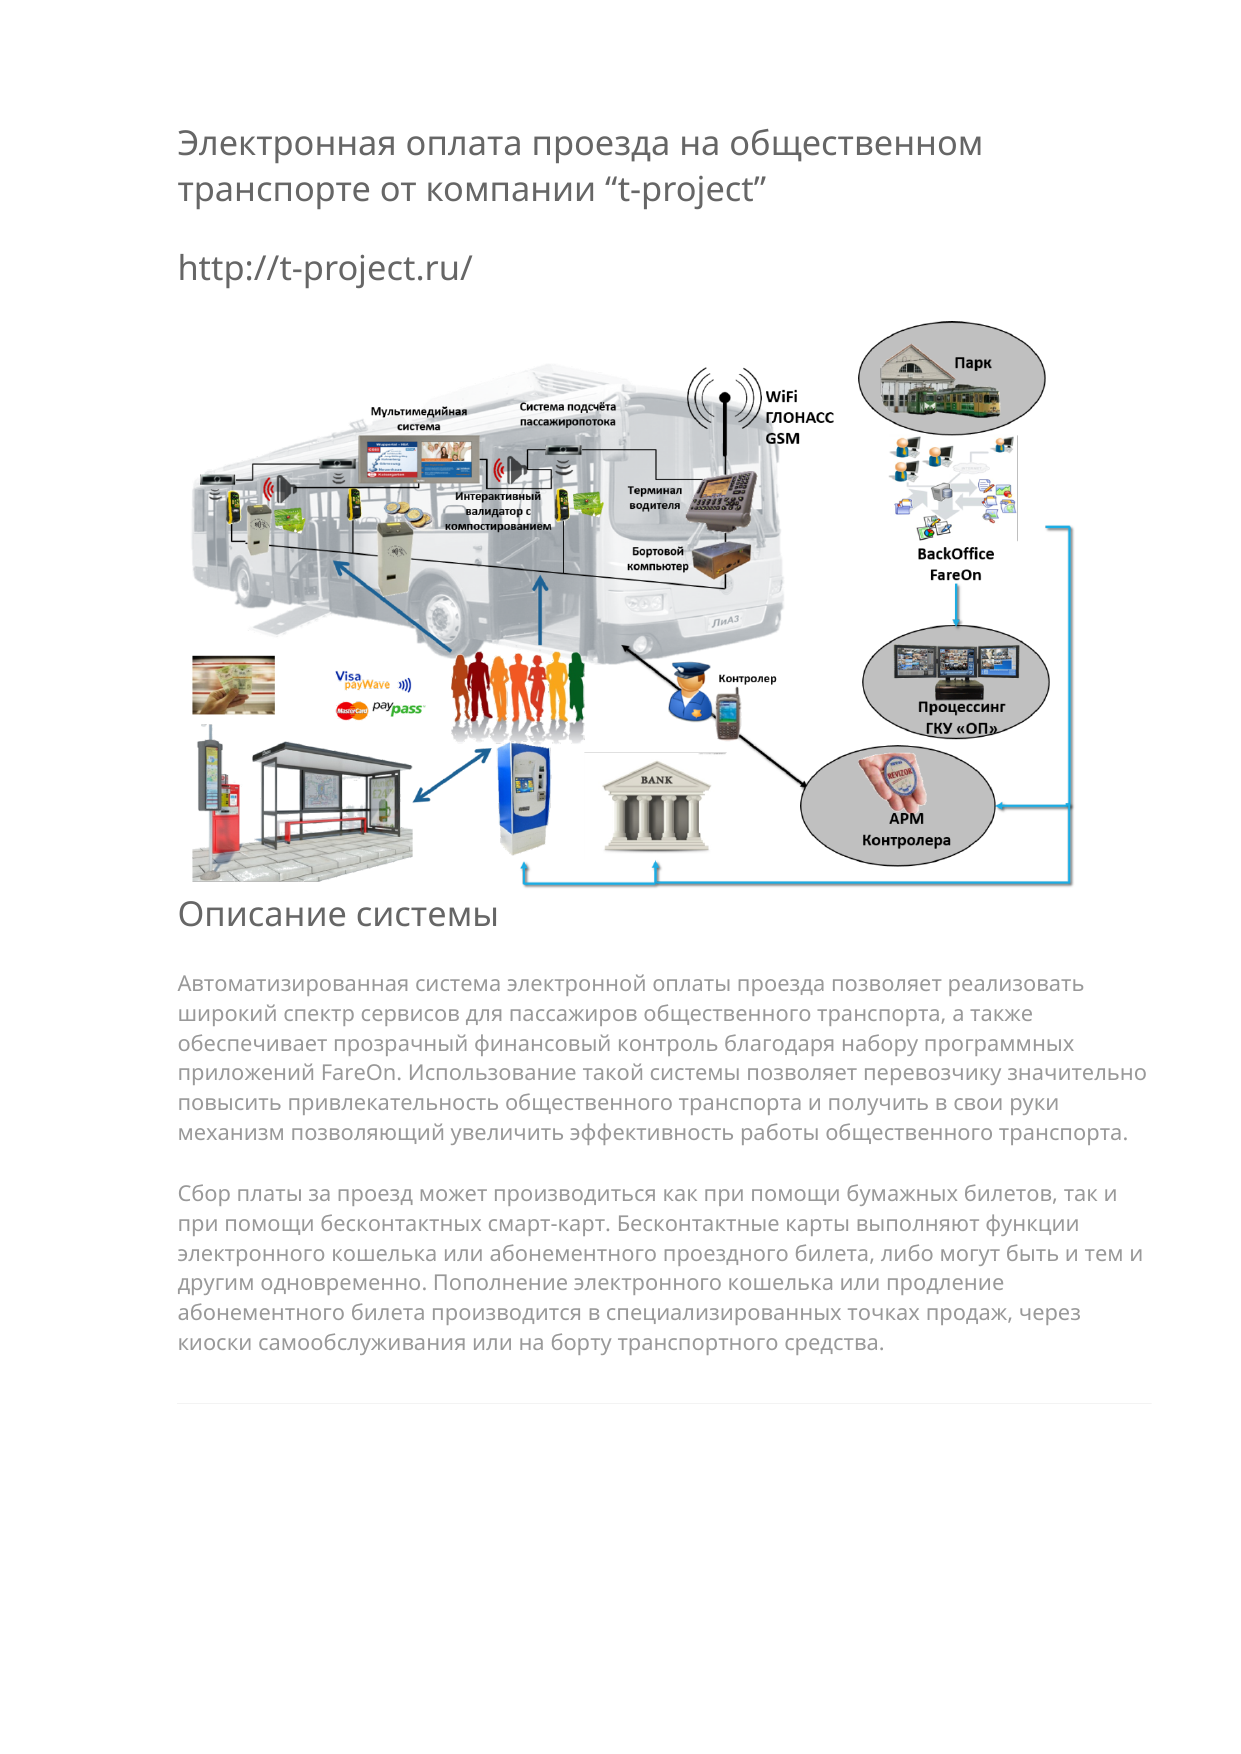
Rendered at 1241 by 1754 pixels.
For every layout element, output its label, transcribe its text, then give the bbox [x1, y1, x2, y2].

text http://t-project.ru/ [177, 243, 1152, 290]
text Автоматизированная система электронной оплаты проезда позволяет реализовать широкий спектр сервисов для пассажиров общественного транспорта, а также обеспечивает прозрачный финансовый контроль благодаря набору программных приложений FareOn. Использование такой системы позволяет перевозчику значительно повысить привлекательность общественного транспорта и получить в свои руки механизм позволяющий увеличить эффективность работы общественного транспорта. [177, 968, 1152, 1147]
text Описание системы [177, 890, 1152, 937]
text Электронная оплата проезда на общественном транспорте от компании “t-project” [177, 118, 1152, 212]
text Сбор платы за проезд может производиться как при помощи бумажных билетов, так и при помощи бесконтактных смарт-карт. Бесконтактные карты выполняют функции электронного кошелька или абонементного проездного билета, либо могут быть и тем и другим одновременно. Пополнение электронного кошелька или продление абонементного билета производится в специализированных точках продаж, через киоски самообслуживания или на борту транспортного средства. [177, 1178, 1152, 1357]
picture [177, 321, 1080, 890]
